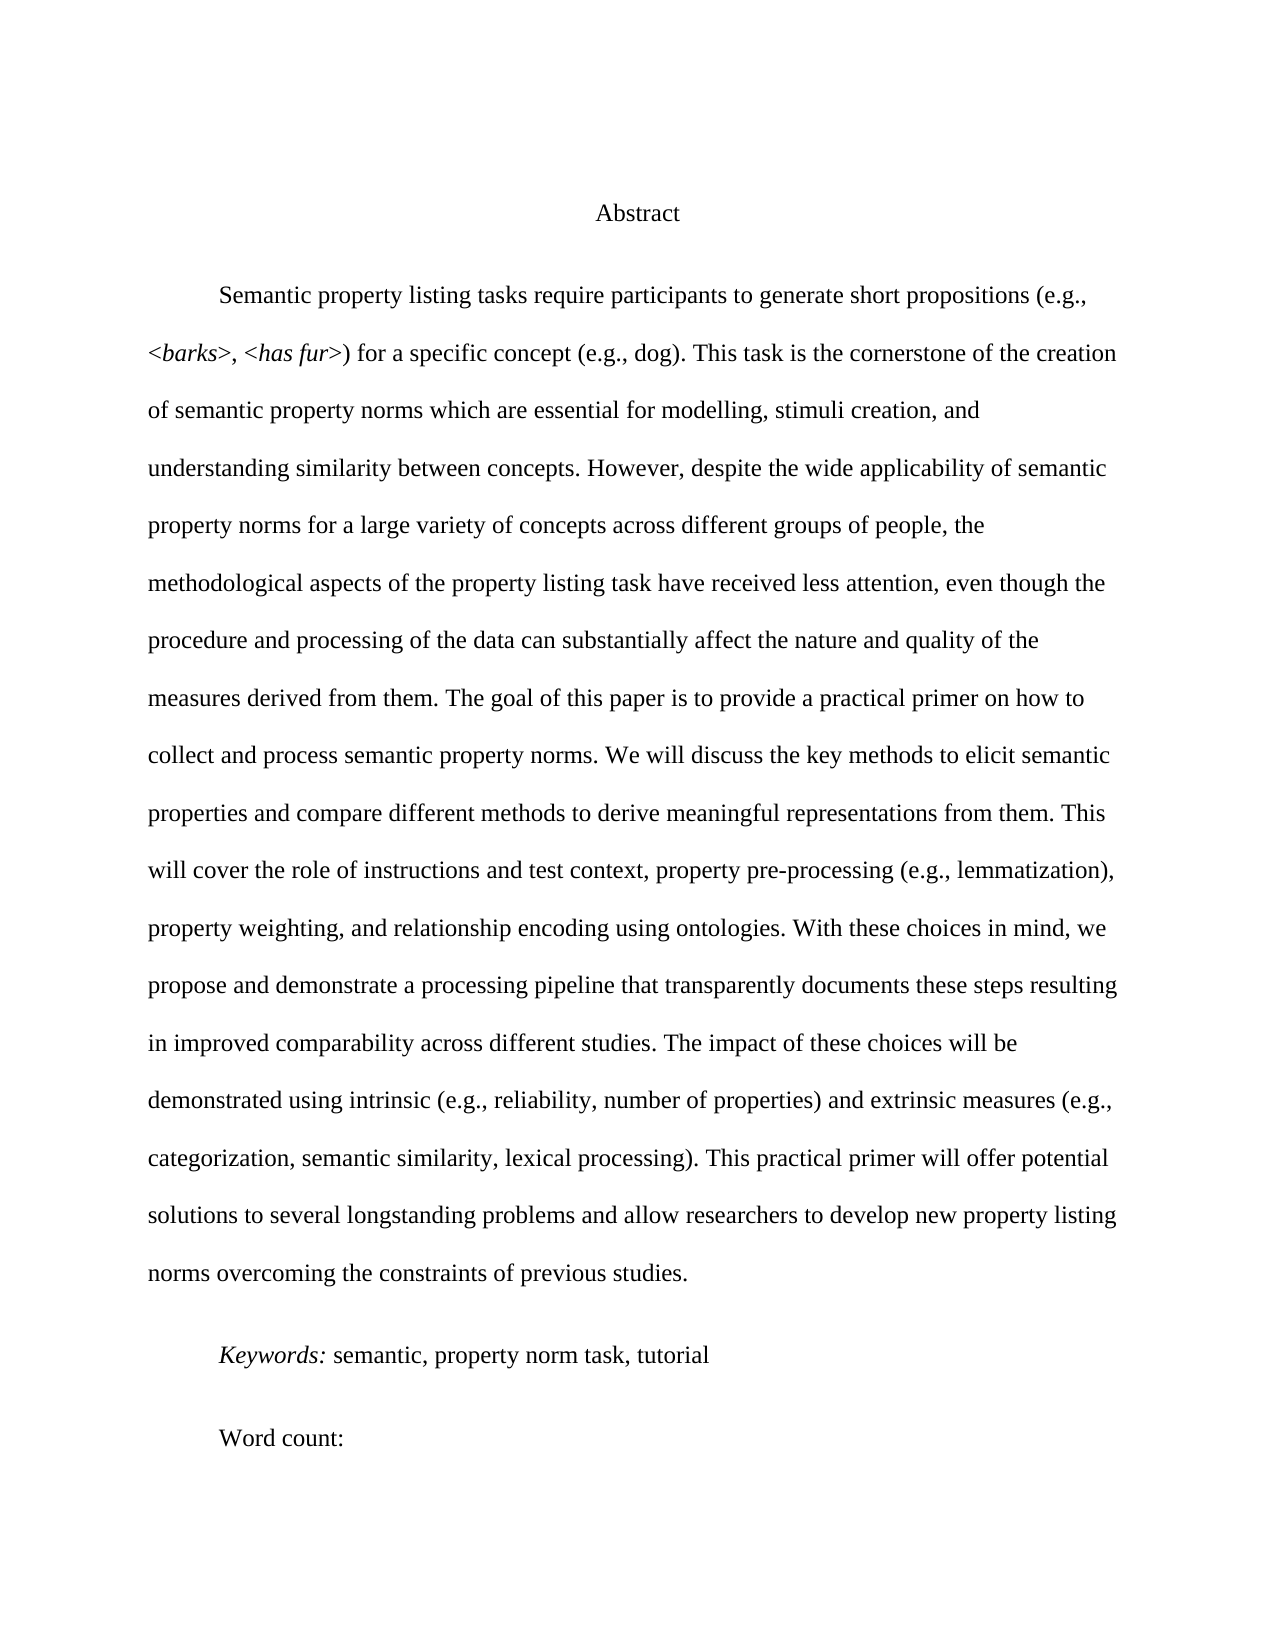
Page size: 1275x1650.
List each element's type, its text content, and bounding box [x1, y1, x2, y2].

text Semantic property listing tasks require participants to generate short propositions (e.g., <barks>, <has fur>) for a specific concept (e.g., dog). This task is the cornerstone of the creation of semantic property norms which are essential for modelling, stimuli creation, and understanding similarity between concepts. However, despite the wide applicability of semantic property norms for a large variety of concepts across different groups of people, the methodological aspects of the property listing task have received less attention, even though the procedure and processing of the data can substantially affect the nature and quality of the measures derived from them. The goal of this paper is to provide a practical primer on how to collect and process semantic property norms. We will discuss the key methods to elicit semantic properties and compare different methods to derive meaningful representations from them. This will cover the role of instructions and test context, property pre-processing (e.g., lemmatization), property weighting, and relationship encoding using ontologies. With these choices in mind, we propose and demonstrate a processing pipeline that transparently documents these steps resulting in improved comparability across different studies. The impact of these choices will be demonstrated using intrinsic (e.g., reliability, number of properties) and extrinsic measures (e.g., categorization, semantic similarity, lexical processing). This practical primer will offer potential solutions to several longstanding problems and allow researchers to develop new property listing norms overcoming the constraints of previous studies. [148, 280, 1127, 1286]
text Word count: [148, 1423, 1127, 1451]
text Keywords: semantic, property norm task, tutorial [148, 1340, 1127, 1369]
title Abstract [148, 198, 1127, 226]
